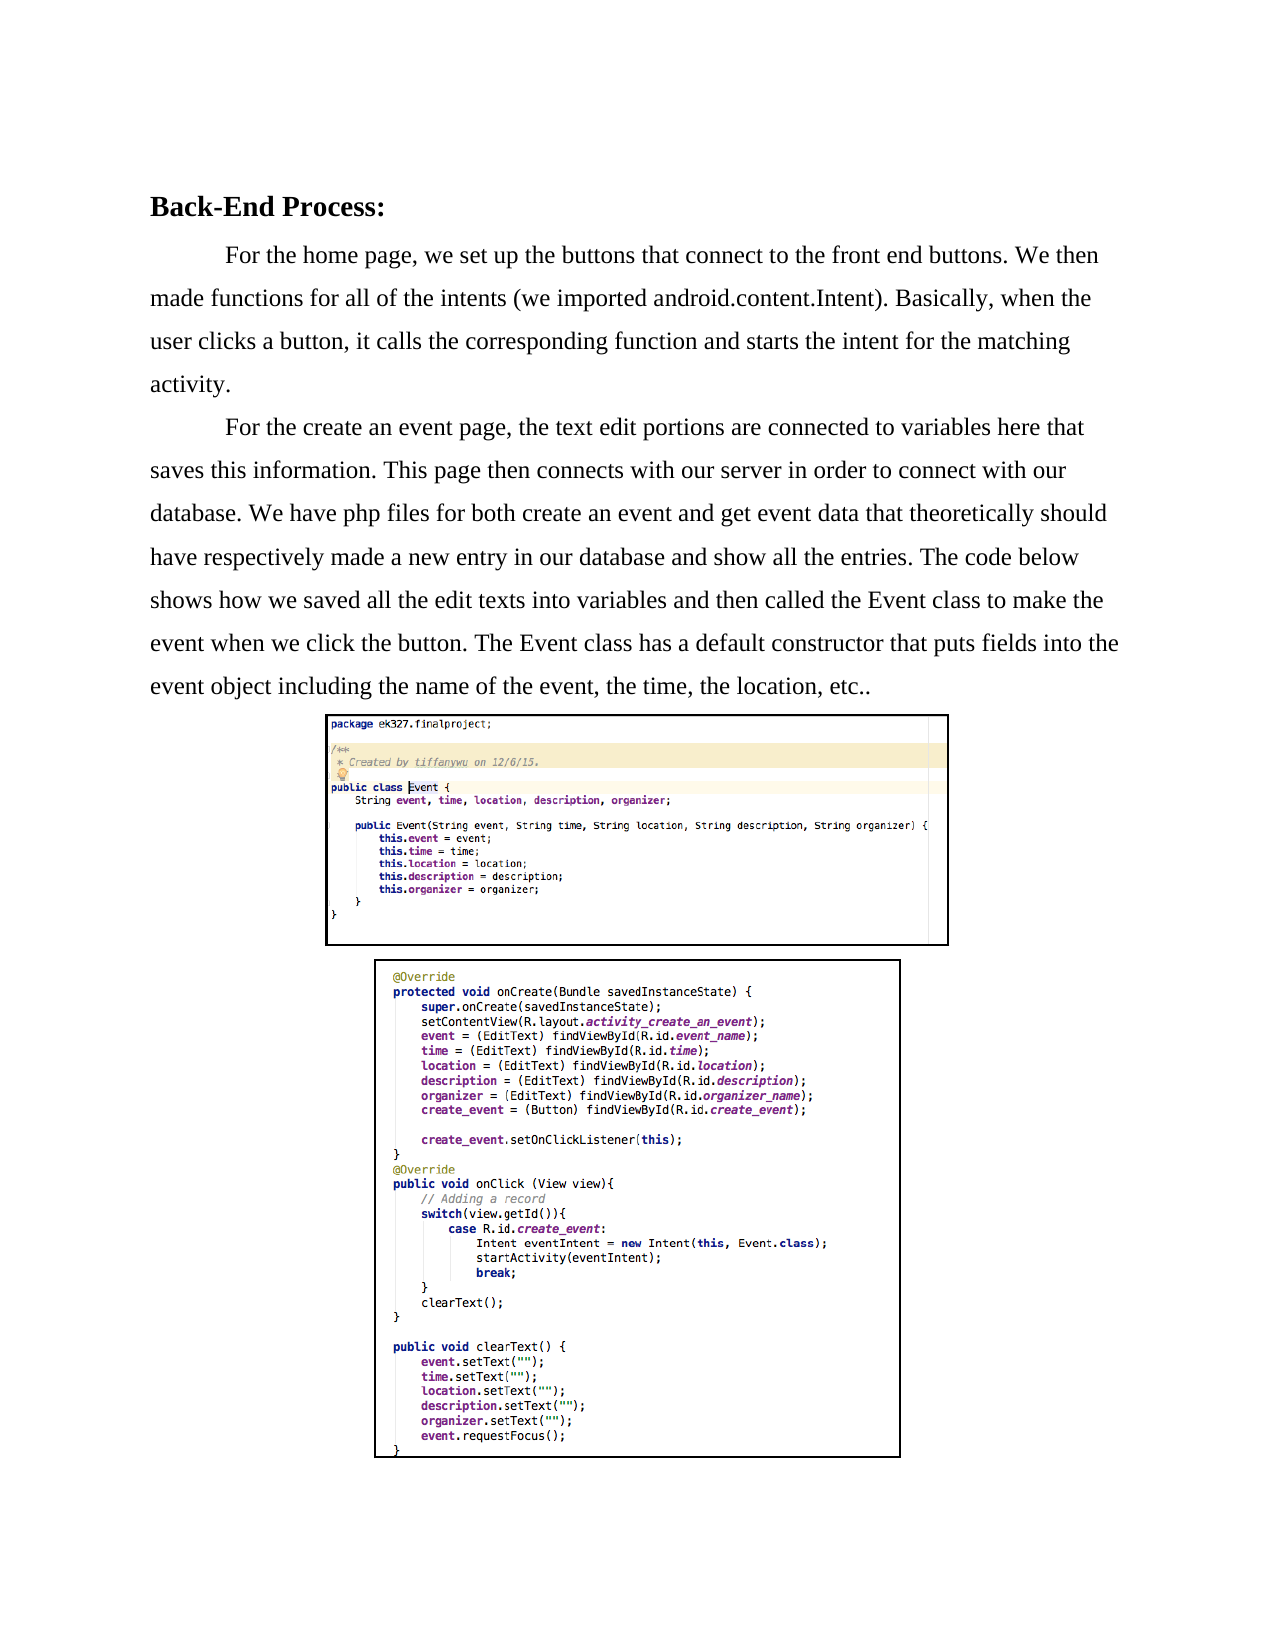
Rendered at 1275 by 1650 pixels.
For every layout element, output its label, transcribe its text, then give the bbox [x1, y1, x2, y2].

picture [376, 961, 899, 1456]
picture [328, 716, 947, 944]
text For the create an event page, the text edit portions are connected to variables here that saves this information. This page then connects with our server in order to connect with our database. We have php files for both create an event and get event data that theoretically should have respectively made a new entry in our database and show all the entries. The code below shows how we saved all the edit texts into variables and then called the Event class to make the event when we click the button. The Event class has a default constructor that puts fields into the event object including the name of the event, the time, the location, etc.. [150, 412, 1125, 700]
text Back-End Process: [150, 189, 1125, 223]
text For the home page, we set up the buttons that connect to the front end buttons. We then made functions for all of the intents (we imported android.content.Intent). Basically, when the user clicks a button, it calls the corresponding function and starts the intent for the matching activity. [150, 240, 1125, 398]
